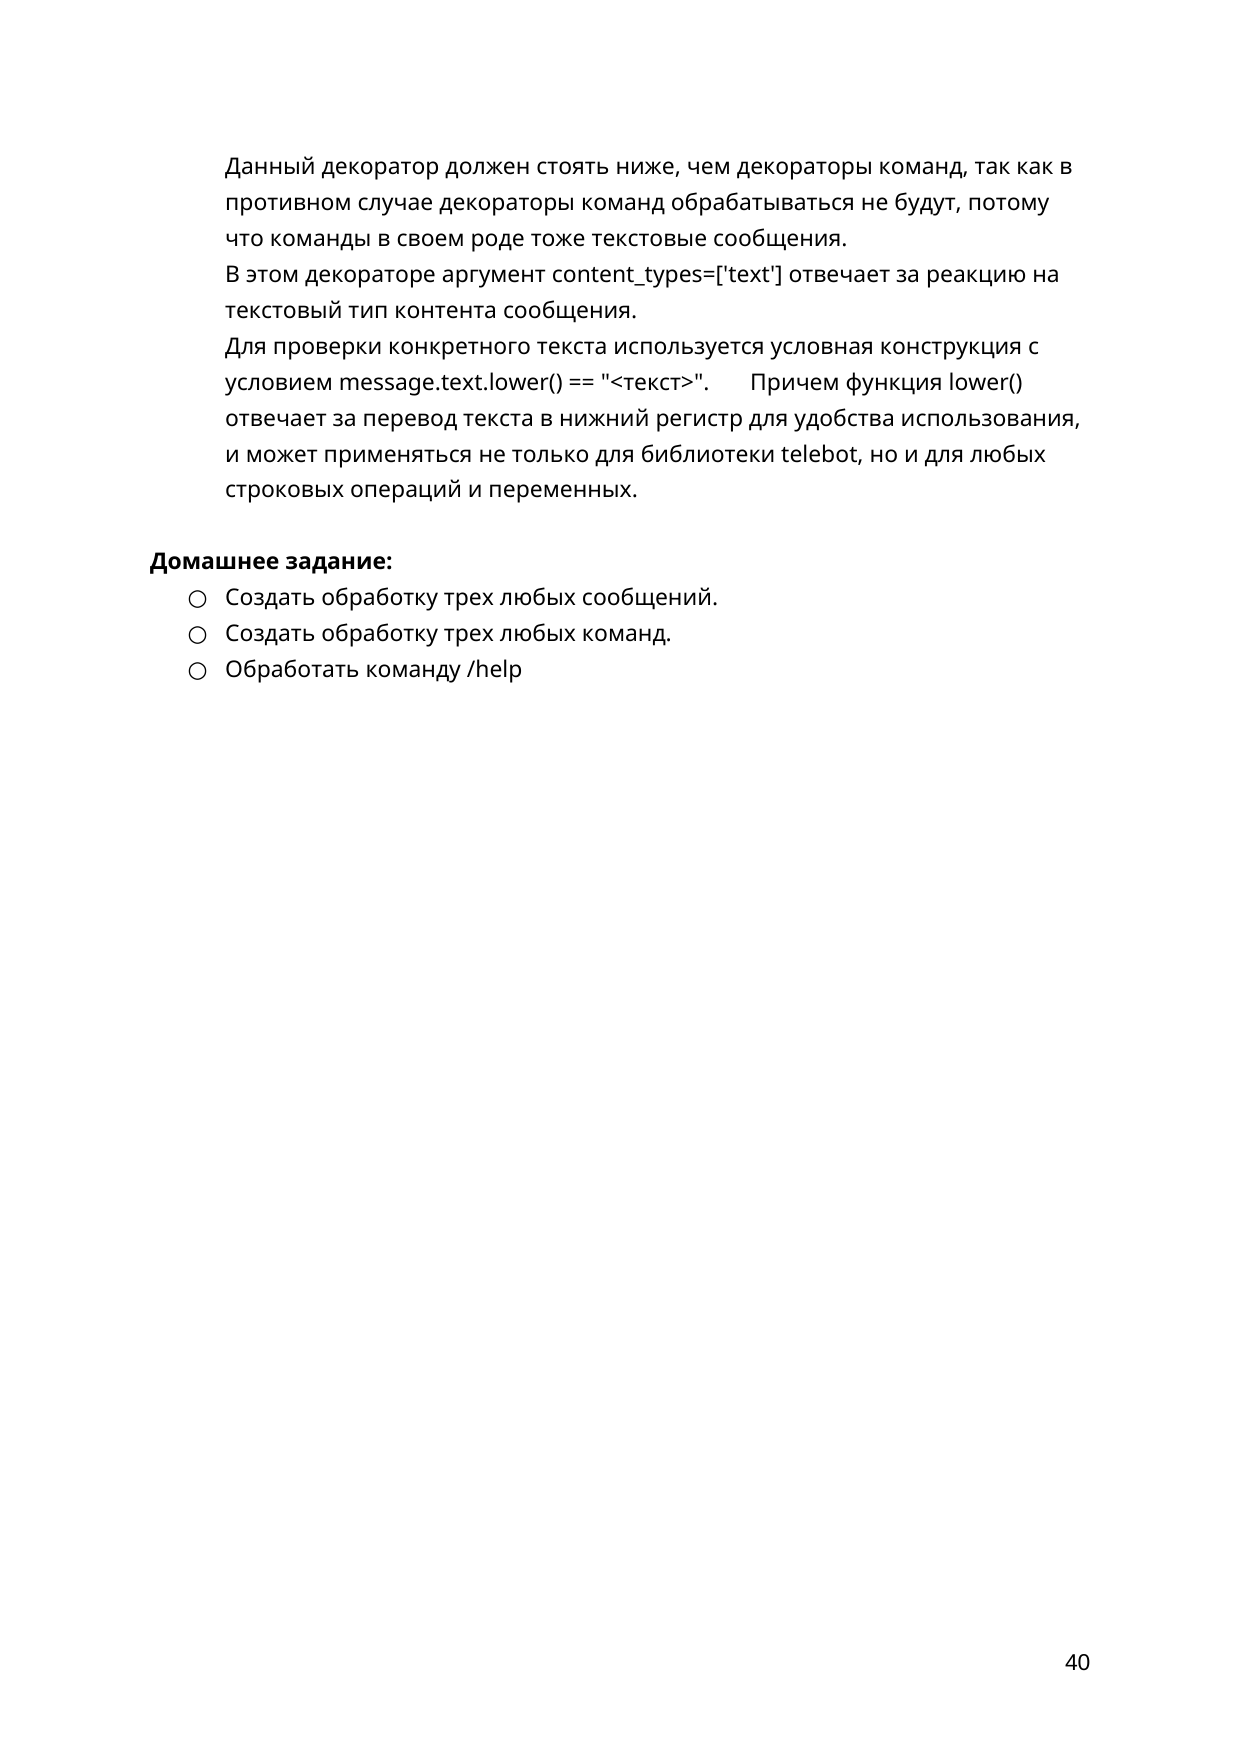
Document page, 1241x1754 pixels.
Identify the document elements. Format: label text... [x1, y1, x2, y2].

text Данный декоратор должен стоять ниже, чем декораторы команд, так как в противном случае декораторы команд обрабатываться не будут, потому что команды в своем роде тоже текстовые сообщения. [225, 150, 1090, 253]
text В этом декораторе аргумент content_types=['text'] отвечает за реакцию на текстовый тип контента сообщения. [225, 258, 1090, 325]
list Обработать команду /help [187, 653, 1090, 684]
list Создать обработку трех любых сообщений. [187, 581, 1090, 612]
text Для проверки конкретного текста используется условная конструкция с условием message.text.lower() == "<текст>". Причем функция lower() отвечает за перевод текста в нижний регистр для удобства использования, и может применяться не только для библиотеки telebot, но и для любых строковых операций и переменных. [225, 330, 1090, 505]
list Создать обработку трех любых команд. [187, 617, 1090, 648]
text Домашнее задание: [150, 545, 1090, 577]
